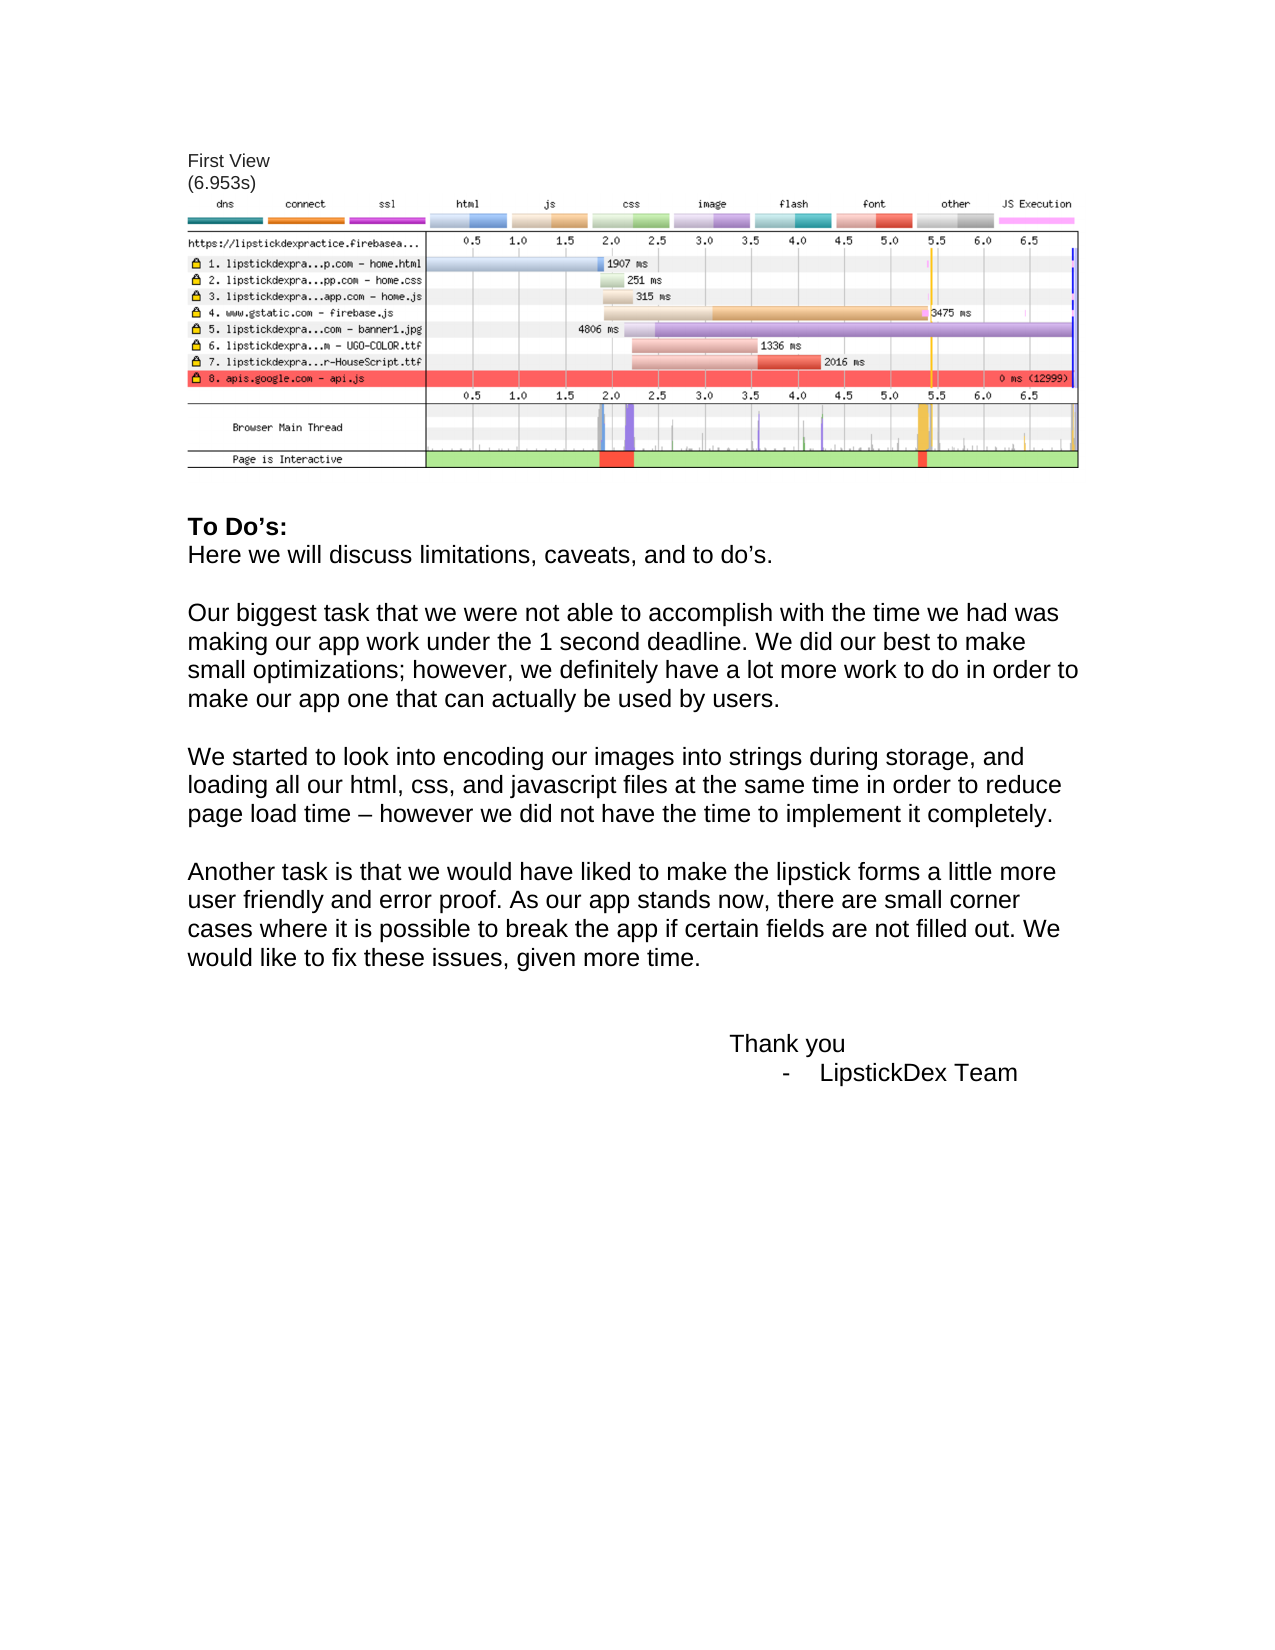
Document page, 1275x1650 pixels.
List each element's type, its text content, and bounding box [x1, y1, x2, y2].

text Our biggest task that we were not able to accomplish with the time we had was making our app work under the 1 second deadline. We did our best to make small optimizations; however, we definitely have a lot more work to do in order to make our app one that can actually be used by users. [187, 598, 1087, 713]
text Here we will discuss limitations, caveats, and to do’s. [187, 540, 1087, 569]
text We started to look into encoding our images into strings during storage, and loading all our html, css, and javascript files at the same time in order to reduce page load time – however we did not have the time to implement it completely. [187, 741, 1087, 828]
text Thank you [412, 1029, 1087, 1058]
list LipstickDex Team [712, 1058, 1087, 1086]
text To Do’s: [187, 511, 1087, 540]
text Another task is that we would have liked to make the lipstick forms a little more user friendly and error proof. As our app stands now, there are small corner cases where it is possible to break the app if certain fields are not filled out. We would like to fix these issues, given more time. [187, 856, 1087, 971]
text First View (6.953s) [256, 150, 1087, 193]
picture [187, 193, 1086, 483]
